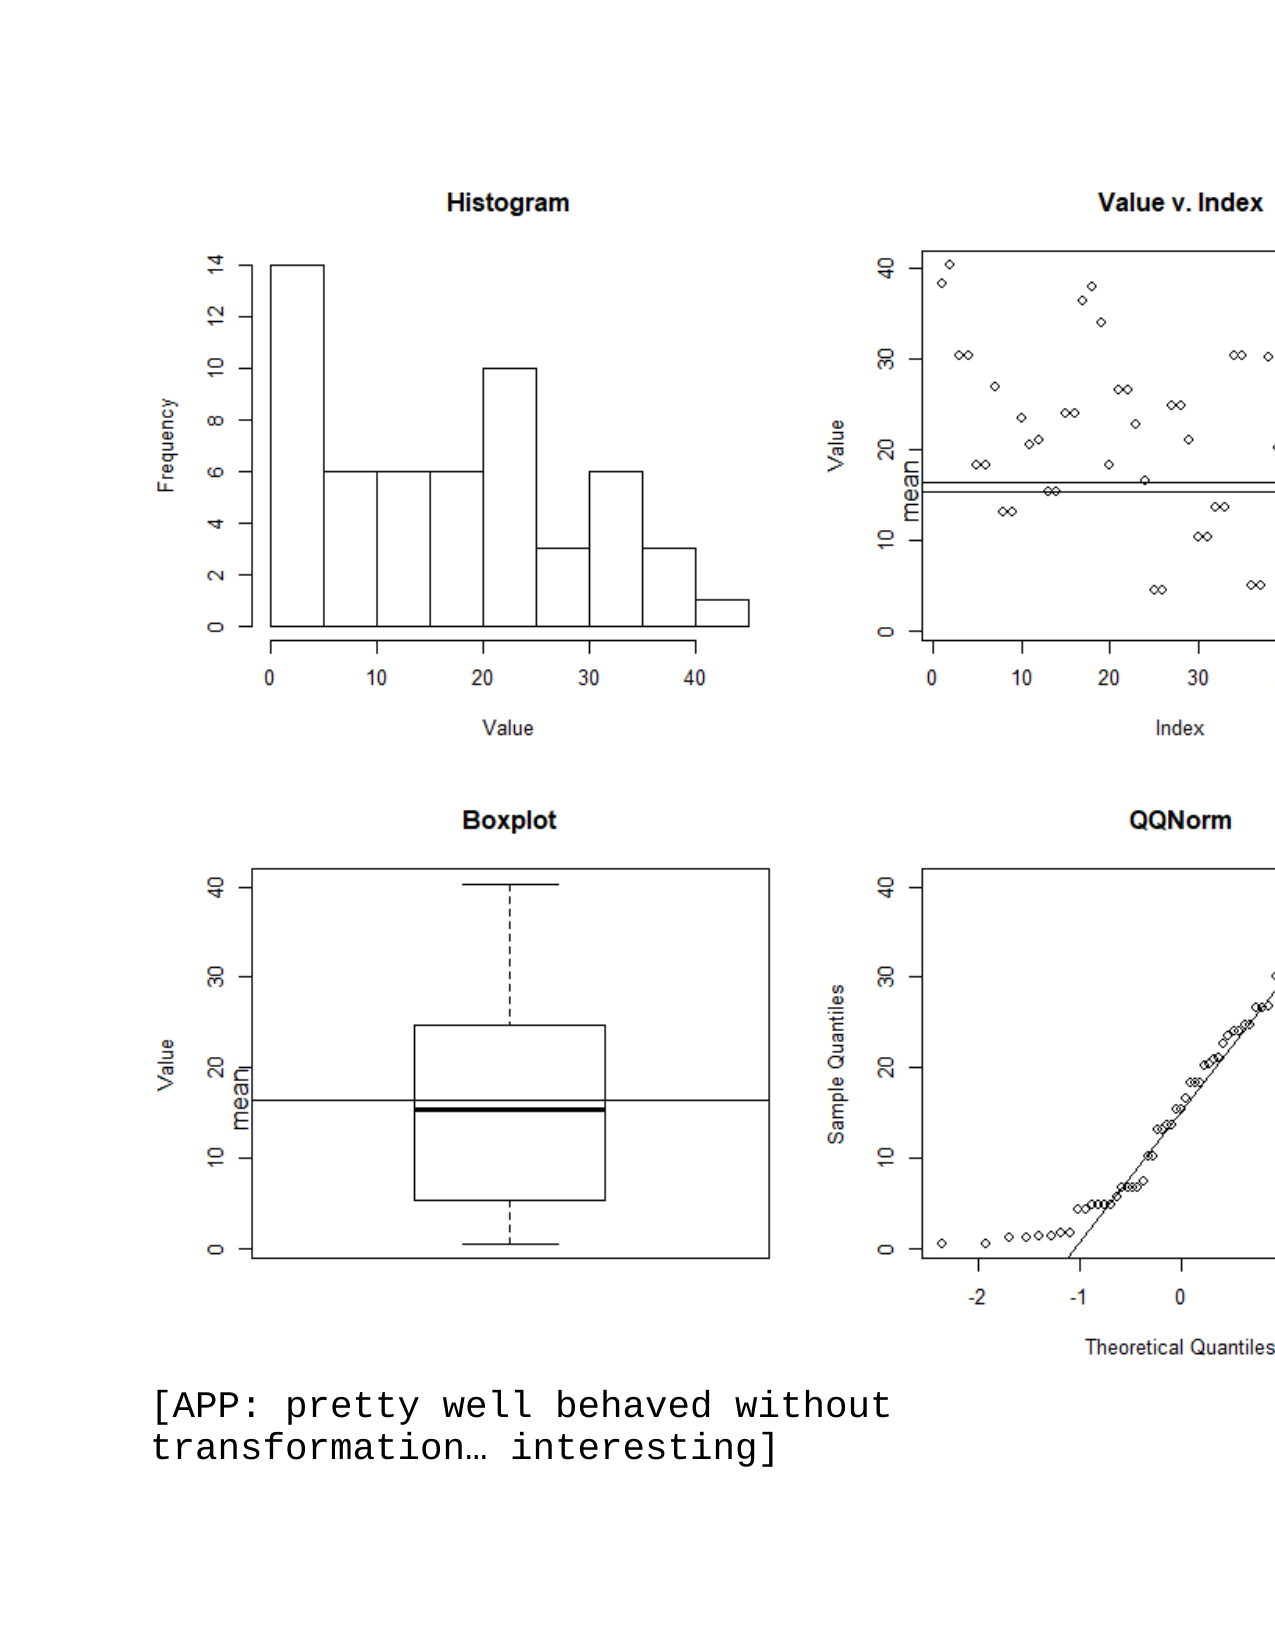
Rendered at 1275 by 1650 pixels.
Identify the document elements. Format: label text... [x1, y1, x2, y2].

picture [150, 150, 1275, 1386]
text [APP: pretty well behaved without transformation… interesting] [150, 1386, 1125, 1471]
